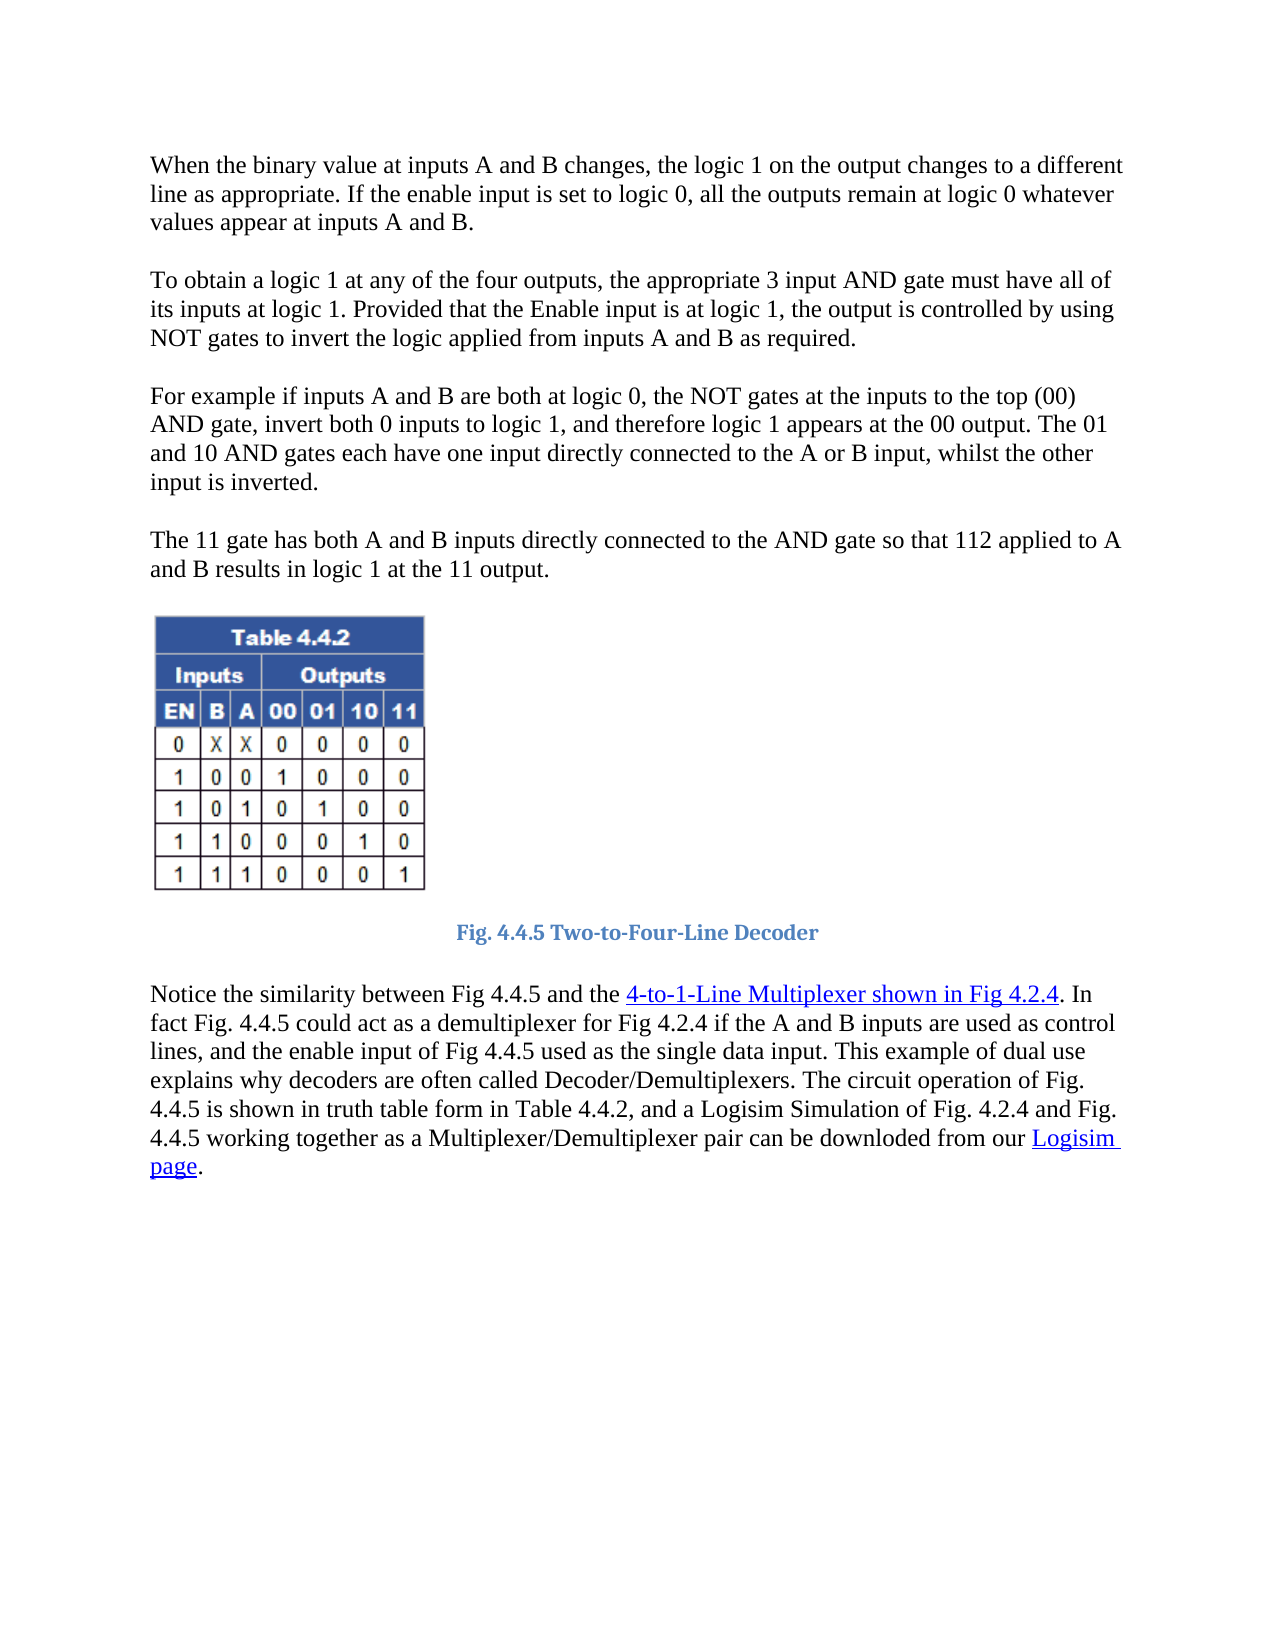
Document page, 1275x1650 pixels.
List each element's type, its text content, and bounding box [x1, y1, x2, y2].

subtitle Fig. 4.4.5 Two-to-Four-Line Decoder [150, 919, 1125, 946]
text The 11 gate has both A and B inputs directly connected to the AND gate so that 112 applied to A and B results in logic 1 at the 11 output. [150, 525, 1125, 582]
picture [150, 611, 430, 895]
text When the binary value at inputs A and B changes, the logic 1 on the output changes to a different line as appropriate. If the enable input is set to logic 0, all the outputs remain at logic 0 whatever values appear at inputs A and B. [150, 150, 1125, 236]
text Notice the similarity between Fig 4.4.5 and the 4-to-1-Line Multiplexer shown in Fig 4.2.4. In fact Fig. 4.4.5 could act as a demultiplexer for Fig 4.2.4 if the A and B inputs are used as control lines, and the enable input of Fig 4.4.5 used as the single data input. This example of dual use explains why decoders are often called Decoder/Demultiplexers. The circuit operation of Fig. 4.4.5 is shown in truth table form in Table 4.4.2, and a Logisim Simulation of Fig. 4.2.4 and Fig. 4.4.5 working together as a Multiplexer/Demultiplexer pair can be downloded from our Logisim page. [150, 979, 1125, 1180]
text For example if inputs A and B are both at logic 0, the NOT gates at the inputs to the top (00) AND gate, invert both 0 inputs to logic 1, and therefore logic 1 appears at the 00 output. The 01 and 10 AND gates each have one input directly connected to the A or B input, whilst the other input is inverted. [150, 381, 1125, 496]
text To obtain a logic 1 at any of the four outputs, the appropriate 3 input AND gate must have all of its inputs at logic 1. Provided that the Enable input is at logic 1, the output is controlled by using NOT gates to invert the logic applied from inputs A and B as required. [150, 265, 1125, 352]
